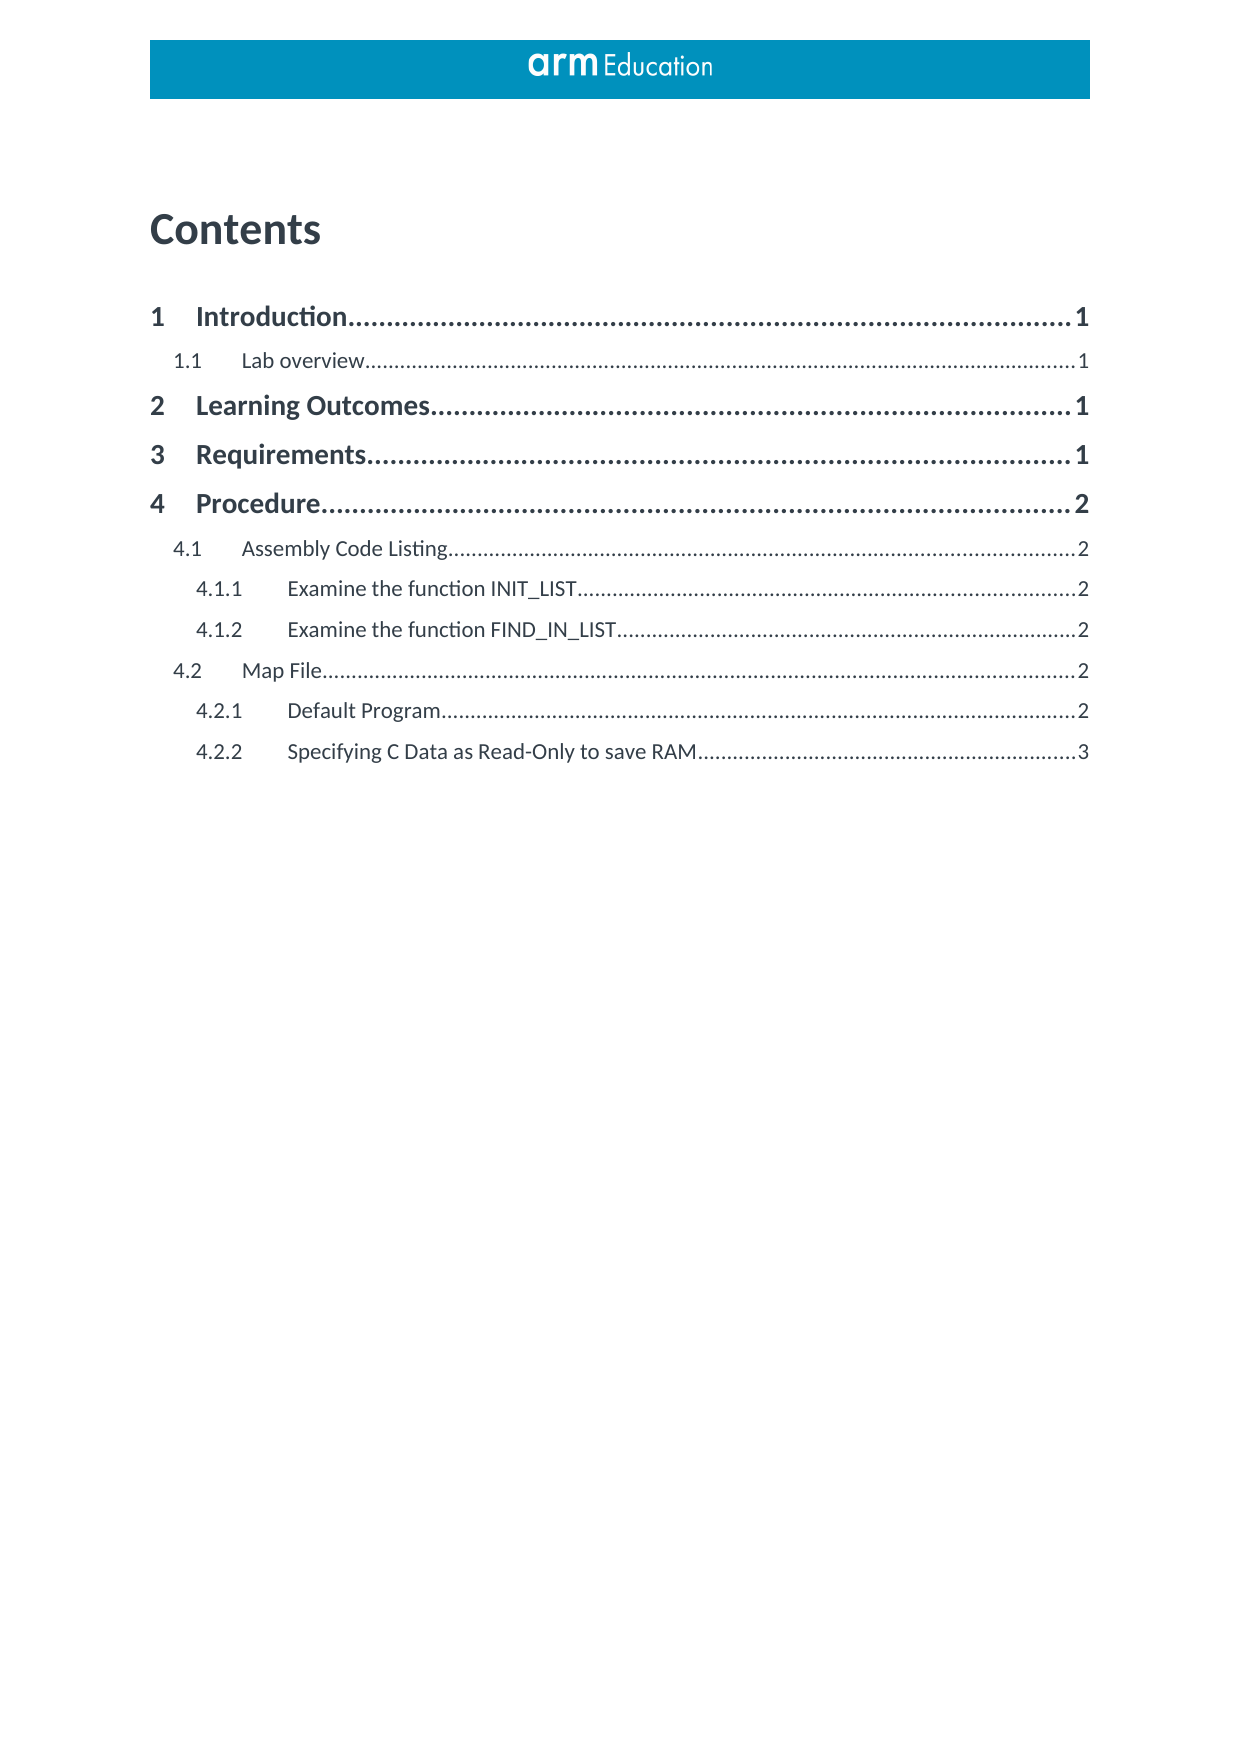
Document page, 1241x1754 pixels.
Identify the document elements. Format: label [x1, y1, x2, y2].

picture [606, 55, 615, 75]
picture [675, 58, 679, 75]
picture [554, 54, 566, 75]
picture [529, 54, 548, 75]
picture [570, 54, 597, 75]
